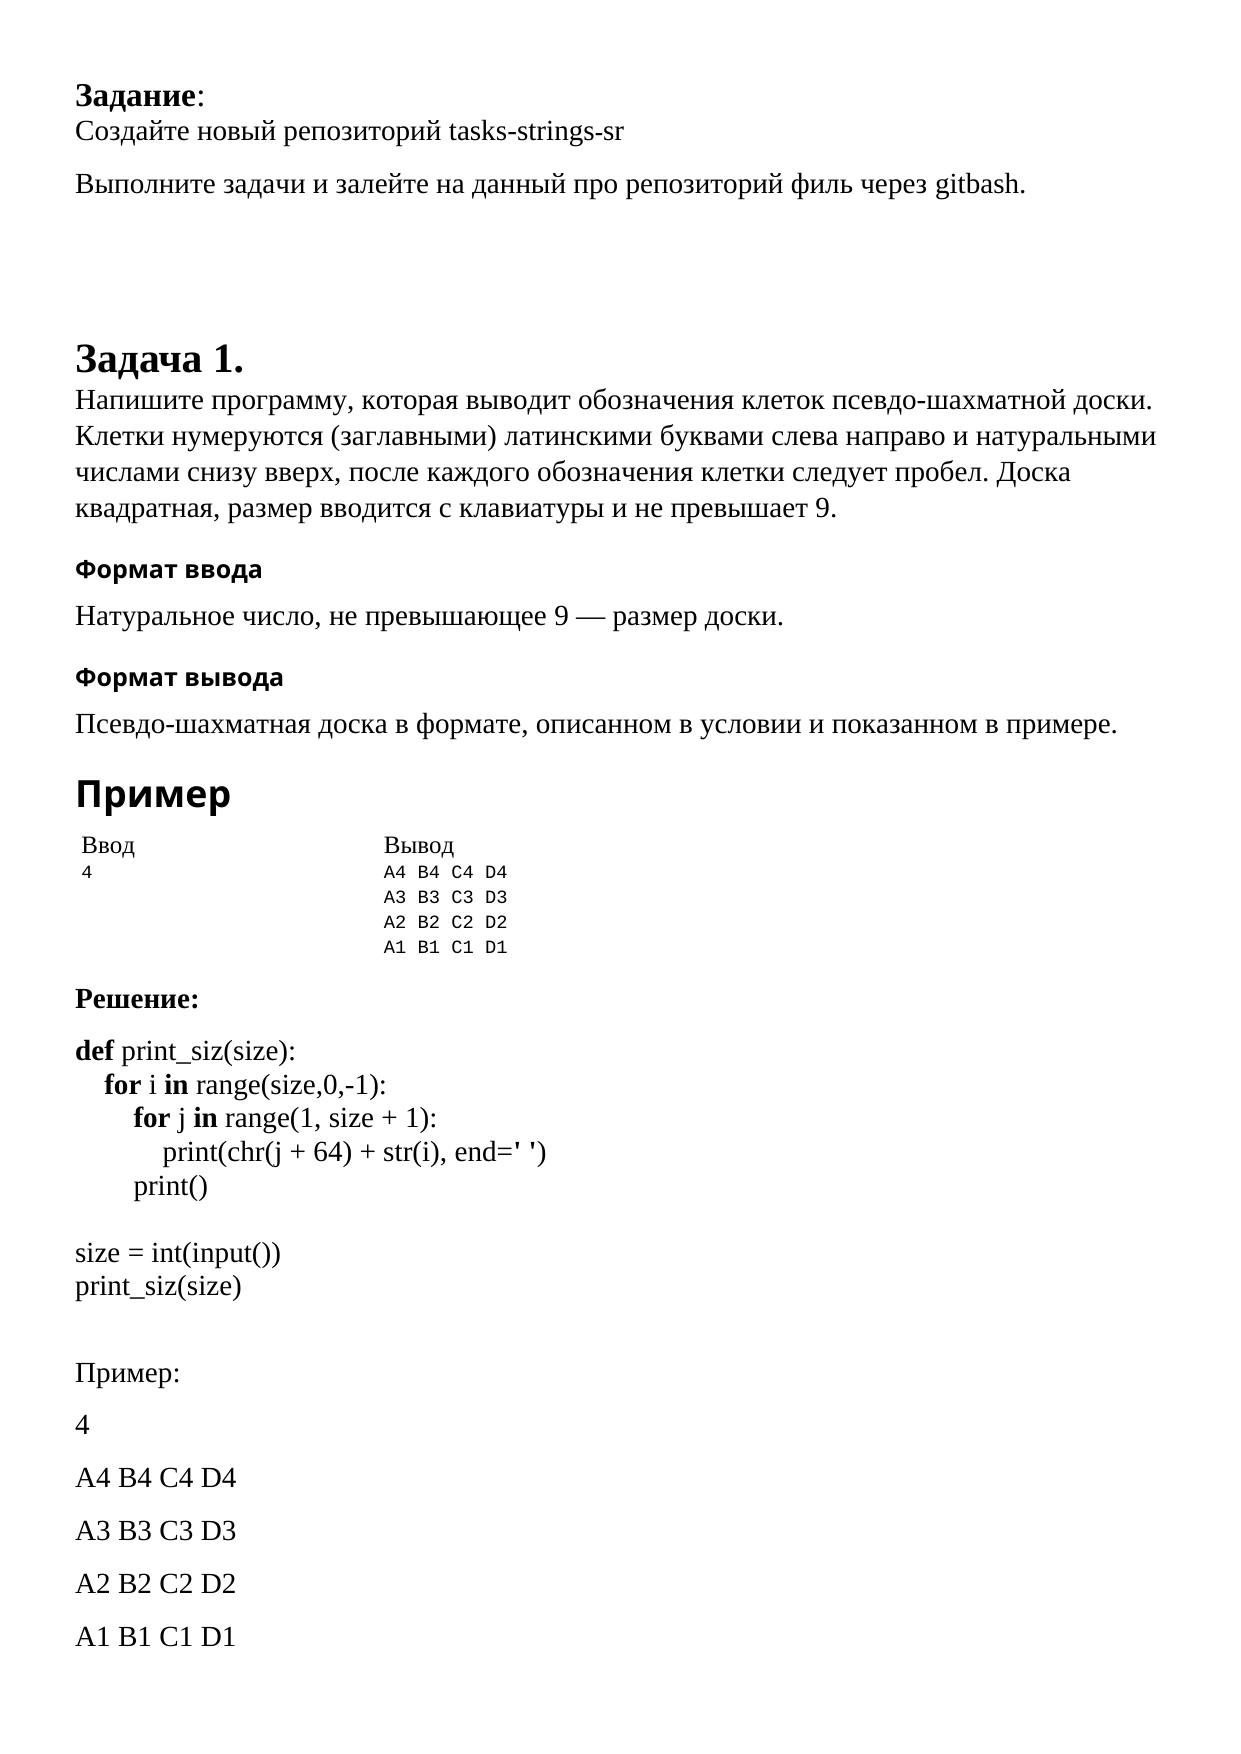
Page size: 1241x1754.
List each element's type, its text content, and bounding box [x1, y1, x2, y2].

text A4 B4 C4 D4 [75, 1460, 1165, 1494]
text Задача 1. [75, 334, 1153, 382]
text Напишите программу, которая выводит обозначения клеток псевдо-шахматной доски. Клетки нумеруются (заглавными) латинскими буквами слева направо и натуральными числами снизу вверх, после каждого обозначения клетки следует пробел. Доска квадратная, размер вводится с клавиатуры и не превышает 9. [75, 382, 1165, 524]
table_cell 4 [75, 859, 377, 981]
table_header Ввод [75, 830, 377, 859]
text A1 B1 C1 D1 [75, 1619, 1165, 1652]
text Пример [75, 767, 1165, 818]
text Создайте новый репозиторий tasks-strings-sr [75, 113, 1165, 147]
text Пример: [75, 1355, 1165, 1388]
text Выполните задачи и залейте на данный про репозиторий филь через gitbash. [75, 166, 1165, 200]
table_header Вывод [378, 830, 1000, 859]
table_cell A4 B4 C4 D4 A3 B3 C3 D3 A2 B2 C2 D2 A1 B1 C1 D1 [378, 859, 1000, 981]
text A2 B2 C2 D2 [75, 1566, 1165, 1599]
text Псевдо-шахматная доска в формате, описанном в условии и показанном в примере. [75, 706, 1165, 739]
text def print_siz(size): for i in range(size,0,-1): for j in range(1, size + 1): print(chr(j + 64) + str(i), end=' ') print() size = int(input()) print_siz(size) [75, 1033, 1165, 1302]
text Решение: [75, 981, 1165, 1014]
text Формат вывода [75, 659, 1165, 693]
text A3 B3 C3 D3 [75, 1513, 1165, 1547]
text Формат ввода [75, 551, 1165, 586]
text Задание: [75, 75, 1153, 113]
text Натуральное число, не превышающее 9 — размер доски. [75, 598, 1165, 632]
text 4 [75, 1407, 1165, 1441]
